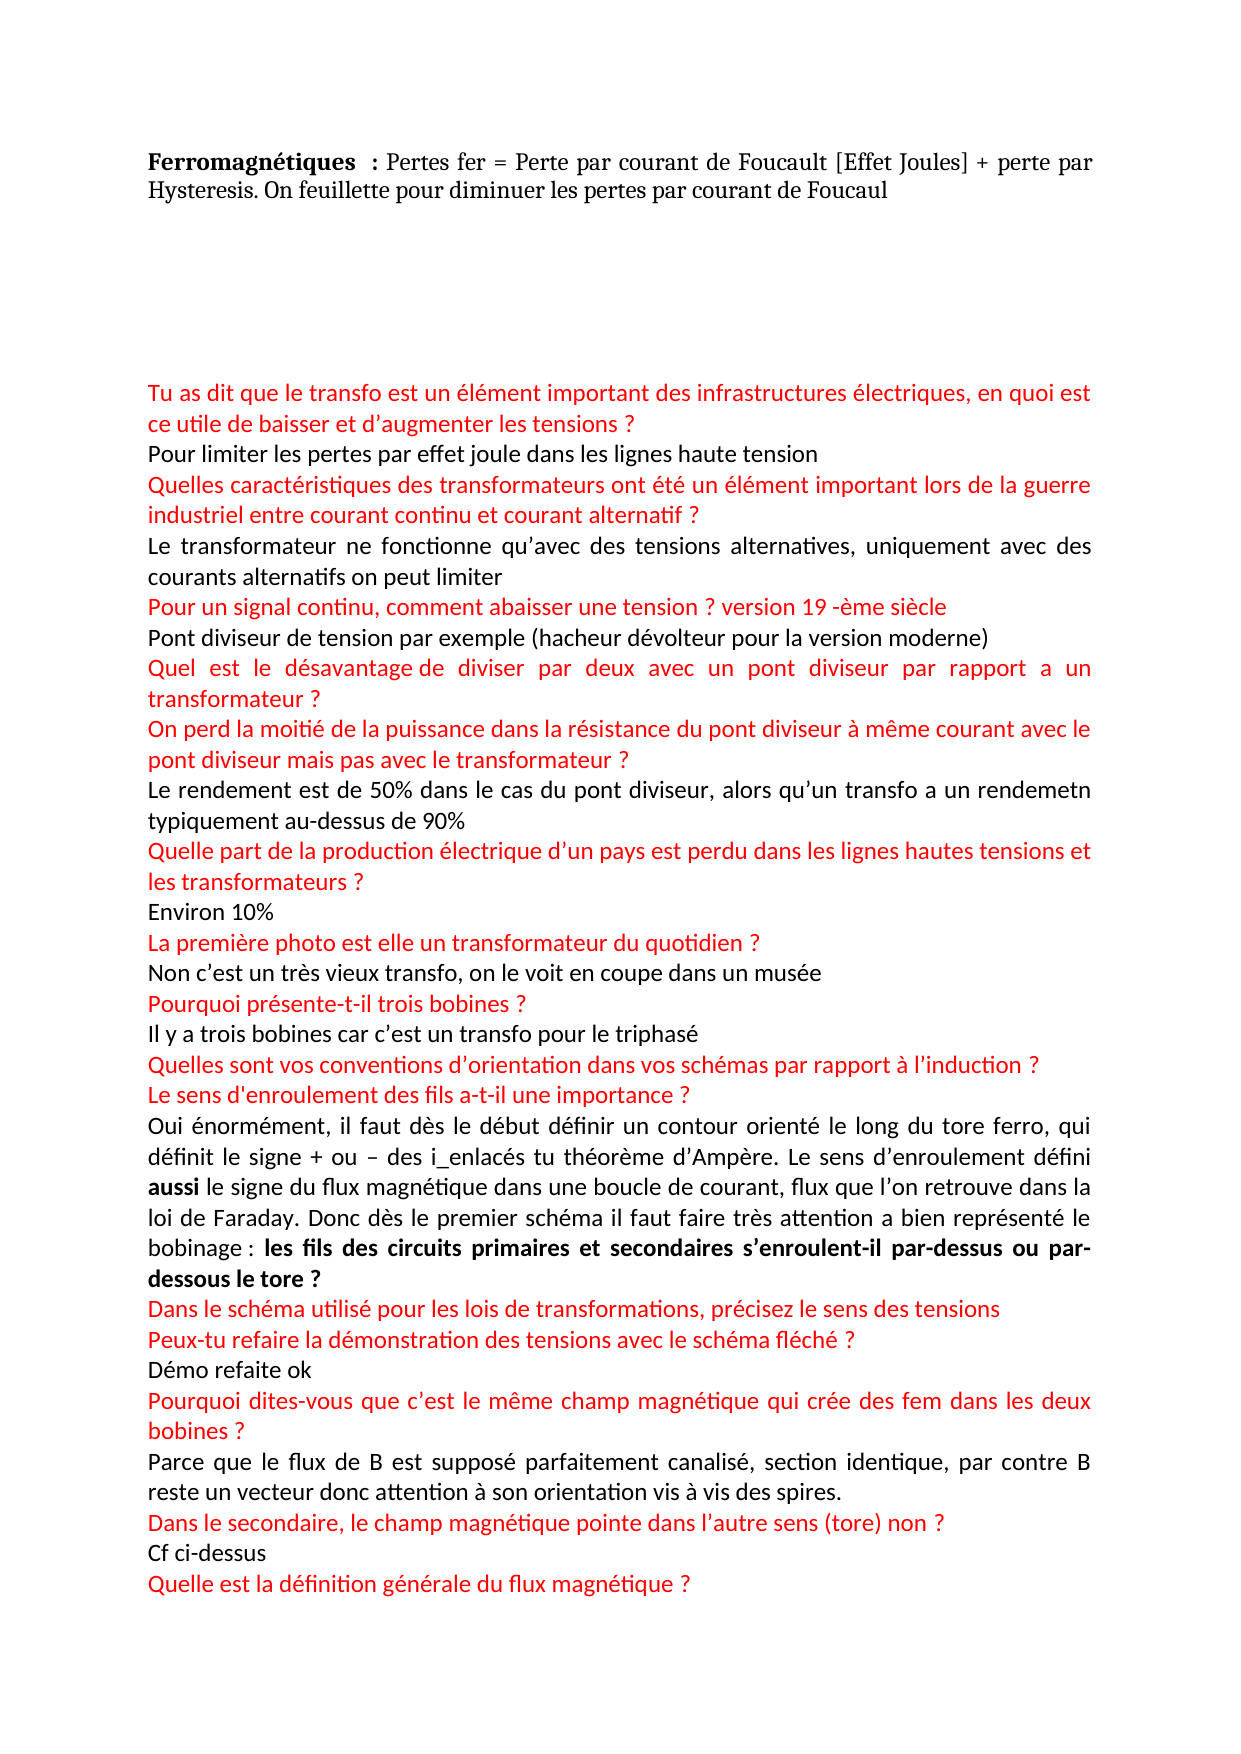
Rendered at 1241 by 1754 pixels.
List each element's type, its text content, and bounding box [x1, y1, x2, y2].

text Le sens d'enroulement des fils a-t-il une importance ? [148, 1079, 1093, 1110]
text Le transformateur ne fonctionne qu’avec des tensions alternatives, uniquement avec des courants alternatifs on peut limiter [148, 530, 1093, 591]
text Quelles caractéristiques des transformateurs ont été un élément important lors de la guerre industriel entre courant continu et courant alternatif ? [148, 469, 1093, 530]
text Quelle est la définition générale du flux magnétique ? [148, 1568, 1093, 1598]
text Peux-tu refaire la démonstration des tensions avec le schéma fléché ? [148, 1324, 1093, 1354]
text Pour limiter les pertes par effet joule dans les lignes haute tension [148, 439, 1093, 469]
text Pourquoi dites-vous que c’est le même champ magnétique qui crée des fem dans les deux bobines ? [148, 1385, 1093, 1446]
text Démo refaite ok [148, 1354, 1093, 1385]
text On perd la moitié de la puissance dans la résistance du pont diviseur à même courant avec le pont diviseur mais pas avec le transformateur ? [148, 713, 1093, 774]
text Dans le schéma utilisé pour les lois de transformations, précisez le sens des tensions [148, 1293, 1093, 1324]
text Il y a trois bobines car c’est un transfo pour le triphasé [148, 1018, 1093, 1049]
text Cf ci-dessus [148, 1537, 1093, 1568]
text Non c’est un très vieux transfo, on le voit en coupe dans un musée [148, 957, 1093, 988]
text Ferromagnétiques : Pertes fer = Perte par courant de Foucault [Effet Joules] + perte par Hysteresis. On feuillette pour diminuer les pertes par courant de Foucaul [148, 148, 1093, 205]
text Tu as dit que le transfo est un élément important des infrastructures électriques, en quoi est ce utile de baisser et d’augmenter les tensions ? [148, 378, 1093, 439]
text Pourquoi présente-t-il trois bobines ? [148, 988, 1093, 1018]
text Parce que le flux de B est supposé parfaitement canalisé, section identique, par contre B reste un vecteur donc attention à son orientation vis à vis des spires. [148, 1446, 1093, 1507]
text Le rendement est de 50% dans le cas du pont diviseur, alors qu’un transfo a un rendemetn typiquement au-dessus de 90% [148, 774, 1093, 835]
text Dans le secondaire, le champ magnétique pointe dans l’autre sens (tore) non ? [148, 1507, 1093, 1537]
text Quel est le désavantage de diviser par deux avec un pont diviseur par rapport a un transformateur ? [148, 652, 1093, 713]
text Quelle part de la production électrique d’un pays est perdu dans les lignes hautes tensions et les transformateurs ? [148, 835, 1093, 896]
text Environ 10% [148, 896, 1093, 927]
text Pour un signal continu, comment abaisser une tension ? version 19 -ème siècle [148, 591, 1093, 622]
text Oui énormément, il faut dès le début définir un contour orienté le long du tore ferro, qui définit le signe + ou – des i_enlacés tu théorème d’Ampère. Le sens d’enroulement défini aussi le signe du flux magnétique dans une boucle de courant, flux que l’on retrouve dans la loi de Faraday. Donc dès le premier schéma il faut faire très attention a bien représenté le bobinage : les fils des circuits primaires et secondaires s’enroulent-il par-dessus ou par-dessous le tore ? [148, 1110, 1093, 1293]
text Pont diviseur de tension par exemple (hacheur dévolteur pour la version moderne) [148, 622, 1093, 652]
text Quelles sont vos conventions d’orientation dans vos schémas par rapport à l’induction ? [148, 1049, 1093, 1079]
text La première photo est elle un transformateur du quotidien ? [148, 927, 1093, 957]
